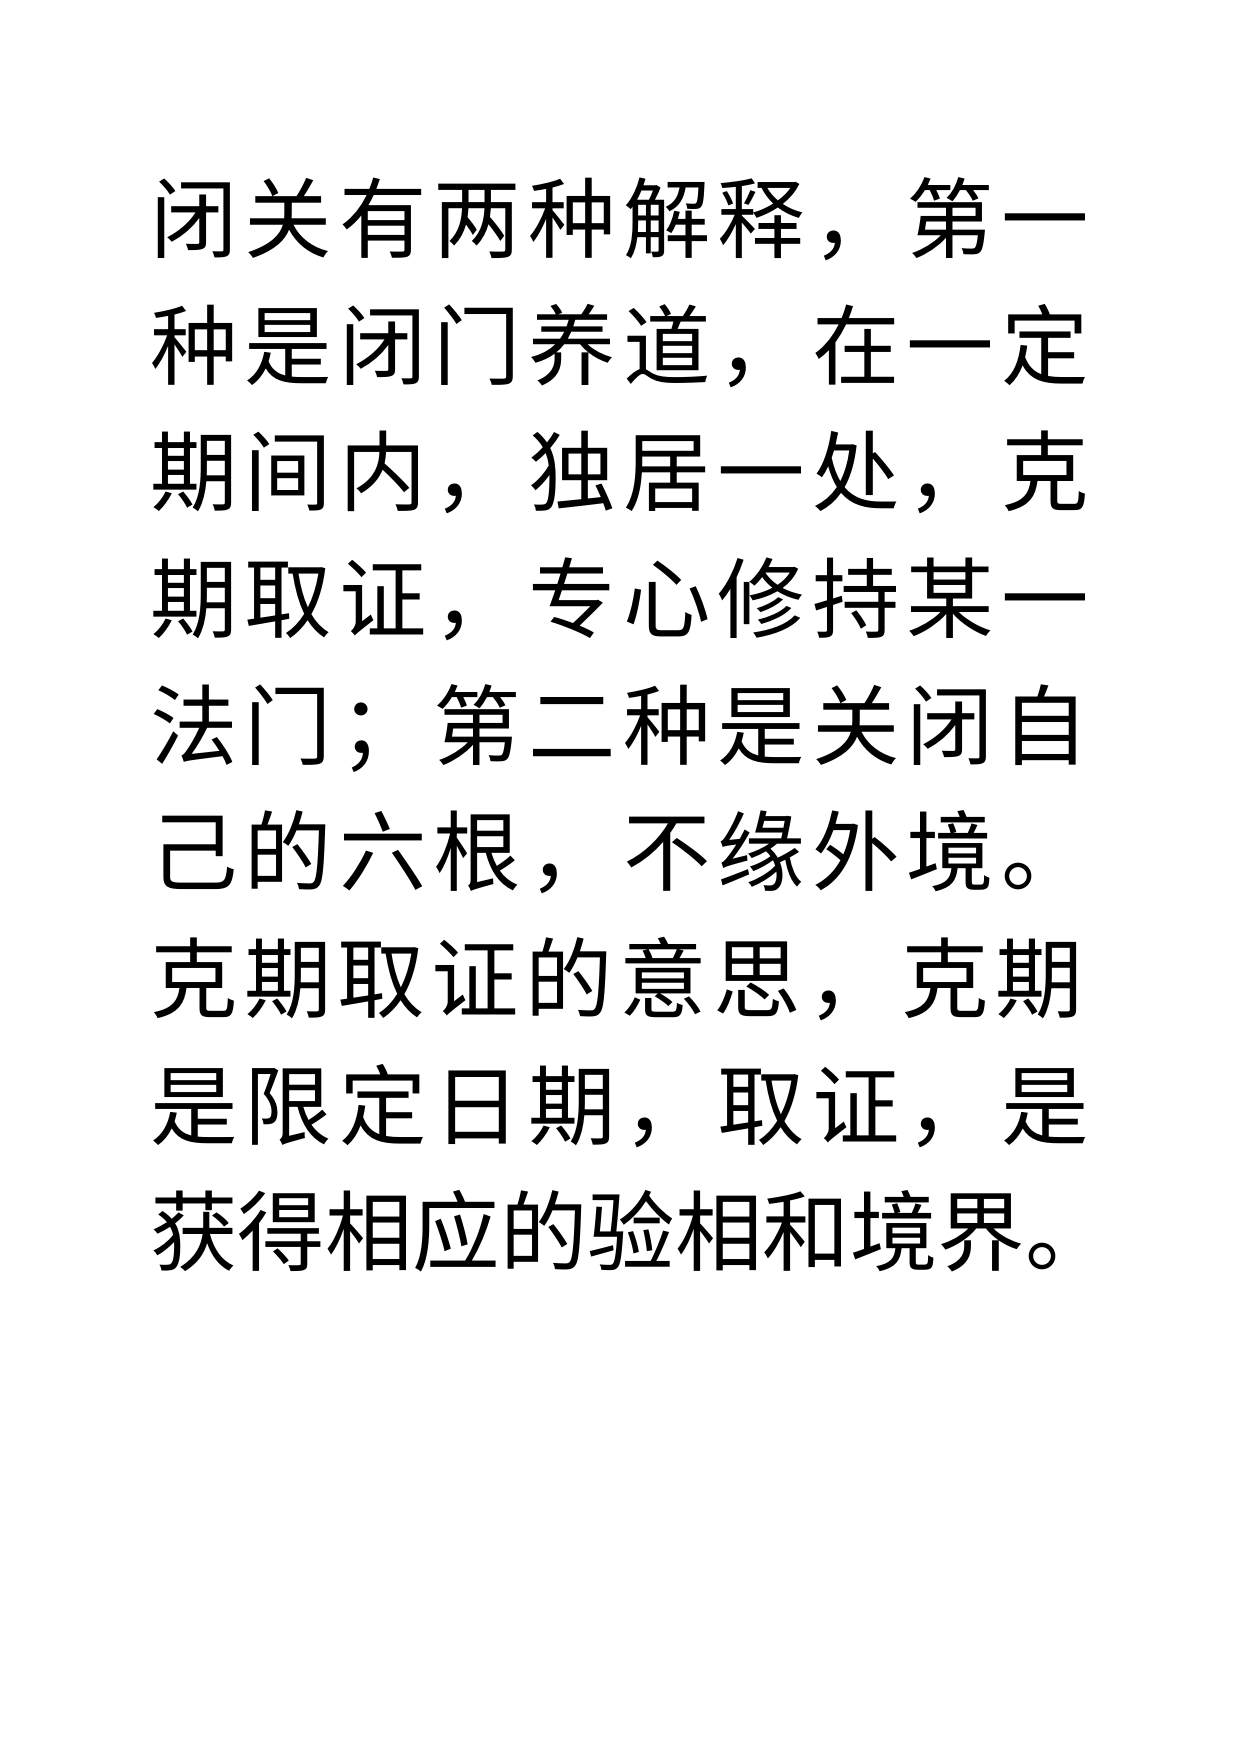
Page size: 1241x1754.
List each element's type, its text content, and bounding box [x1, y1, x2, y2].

text 闭关有两种解释，第一种是闭门养道，在一定期间内，独居一处，克期取证，专心修持某一法门；第二种是关闭自己的六根，不缘外境。克期取证的意思，克期，是限定日期，取证，是获得相应的验相和境界。 [150, 150, 1090, 1290]
